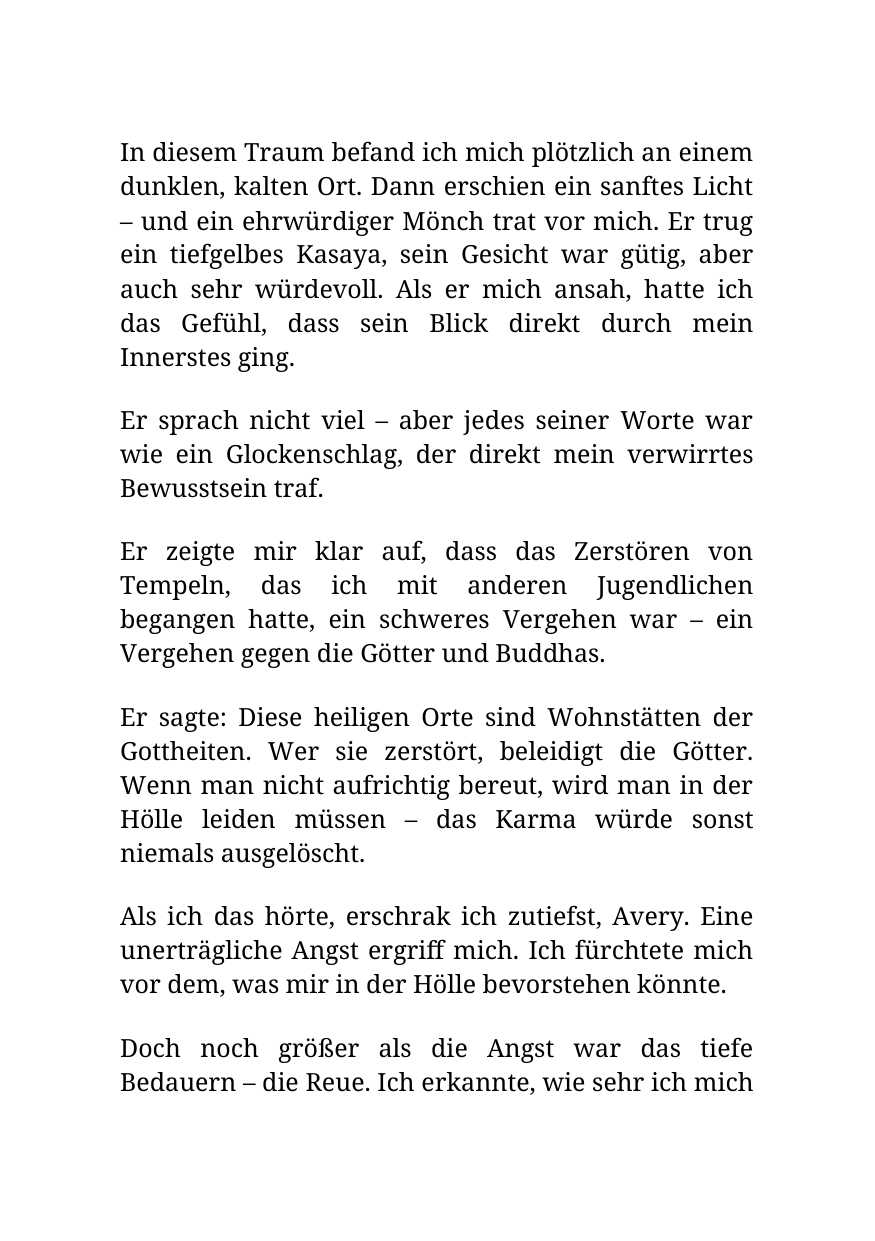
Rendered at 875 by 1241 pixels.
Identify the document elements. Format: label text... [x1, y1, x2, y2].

text Er sagte: Diese heiligen Orte sind Wohnstätten der Gottheiten. Wer sie zerstört, beleidigt die Götter. Wenn man nicht aufrichtig bereut, wird man in der Hölle leiden müssen – das Karma würde sonst niemals ausgelöscht. [120, 699, 754, 870]
text Er sprach nicht viel – aber jedes seiner Worte war wie ein Glockenschlag, der direkt mein verwirrtes Bewusstsein traf. [120, 403, 754, 505]
text Er zeigte mir klar auf, dass das Zerstören von Tempeln, das ich mit anderen Jugendlichen begangen hatte, ein schweres Vergehen war – ein Vergehen gegen die Götter und Buddhas. [120, 534, 754, 670]
text In diesem Traum befand ich mich plötzlich an einem dunklen, kalten Ort. Dann erschien ein sanftes Licht – und ein ehrwürdiger Mönch trat vor mich. Er trug ein tiefgelbes Kasaya, sein Gesicht war gütig, aber auch sehr würdevoll. Als er mich ansah, hatte ich das Gefühl, dass sein Blick direkt durch mein Innerstes ging. [120, 135, 754, 373]
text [120, 1030, 754, 1098]
text Als ich das hörte, erschrak ich zutiefst, Avery. Eine unerträgliche Angst ergriff mich. Ich fürchtete mich vor dem, was mir in der Hölle bevorstehen könnte. [120, 899, 754, 1001]
